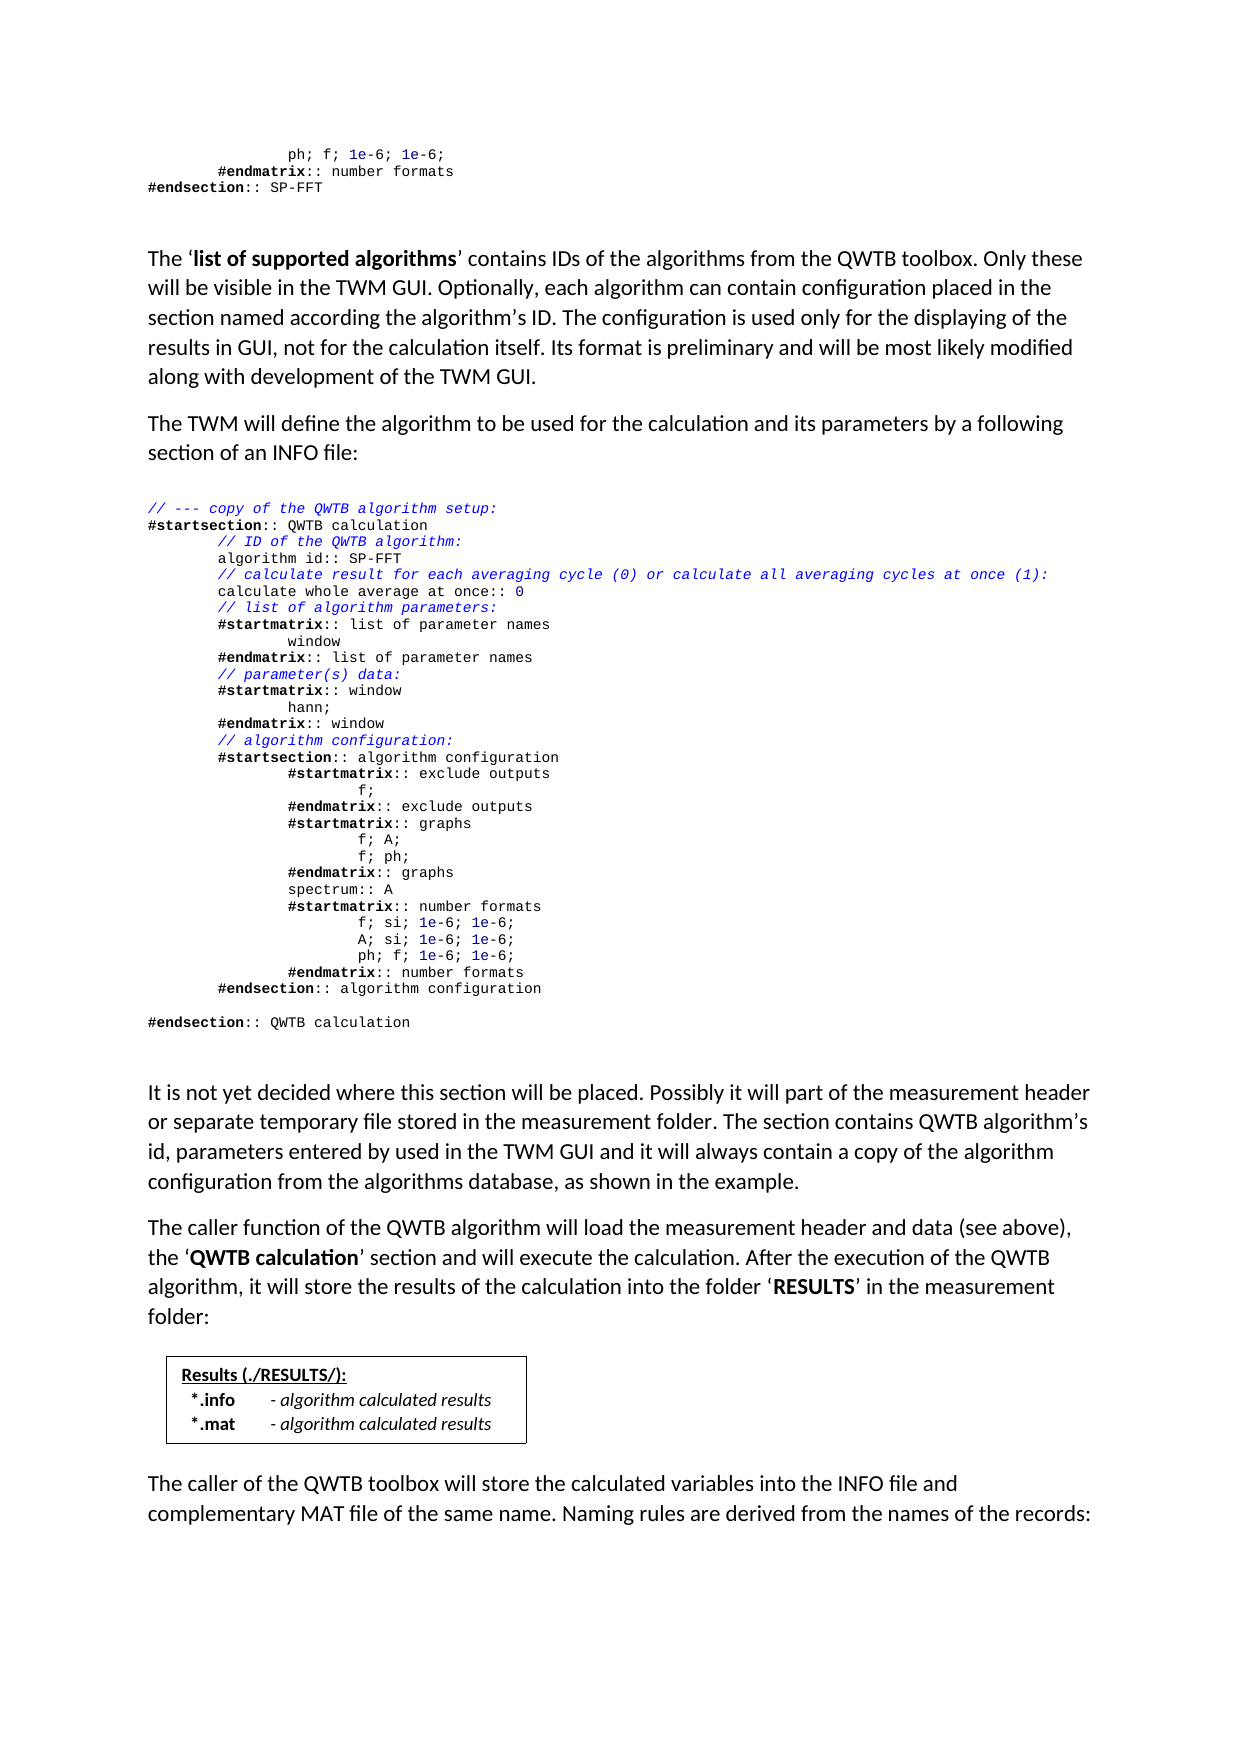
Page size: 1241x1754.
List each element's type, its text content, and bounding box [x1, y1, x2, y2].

text The caller of the QWTB toolbox will store the calculated variables into the INFO file and complementary MAT file of the same name. Naming rules are derived from the names of the records: [148, 1469, 1093, 1527]
text The caller of QWTB will load the measurement data (see above)After execution it will store the results of the calculation into the folder ‘RESULTS’ in the measurement folder: [148, 1213, 1093, 1330]
